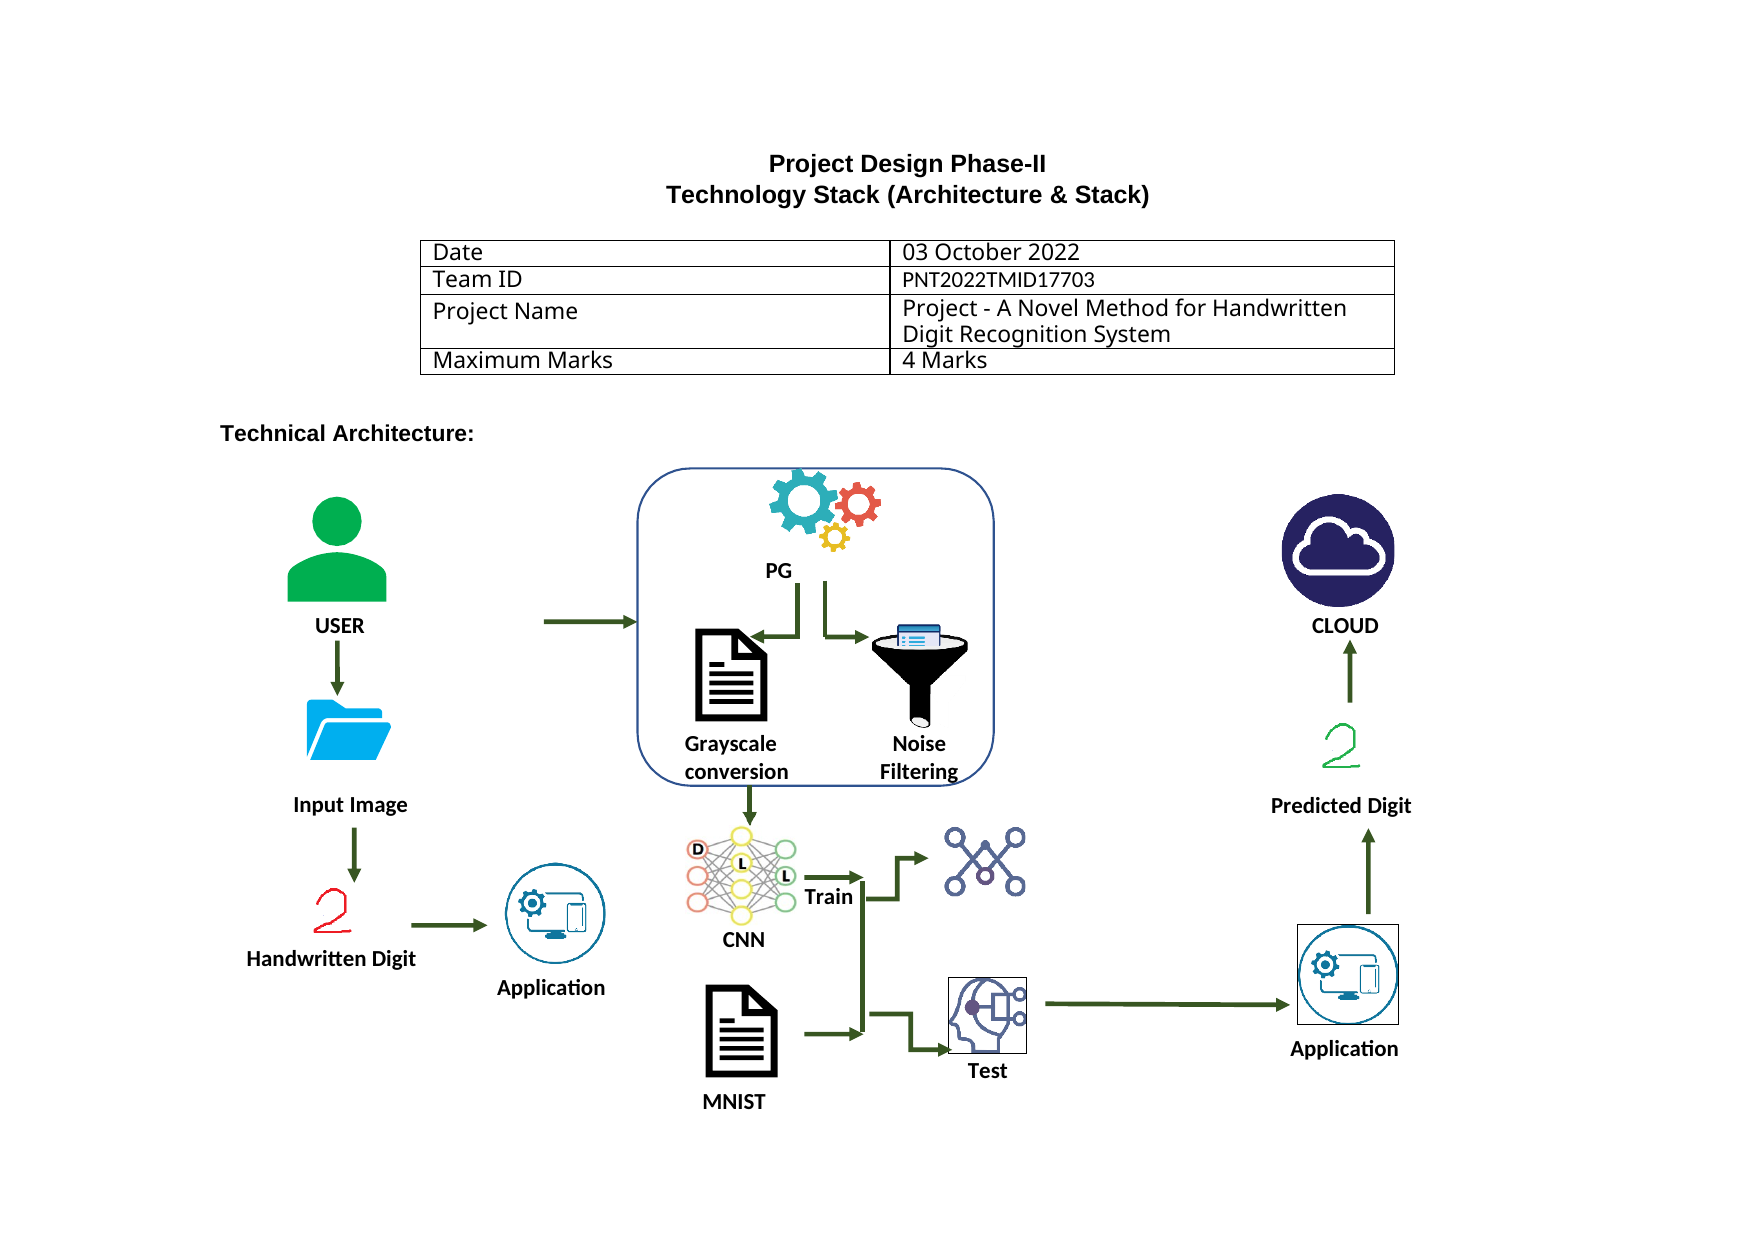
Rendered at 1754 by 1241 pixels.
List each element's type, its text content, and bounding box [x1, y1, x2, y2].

text MNIST [139, 1087, 765, 1115]
text Technical Architecture: [220, 420, 1641, 447]
picture [944, 826, 1026, 897]
text USER CLOUD [315, 494, 1641, 639]
text Application [1288, 1034, 1401, 1062]
picture [872, 639, 968, 728]
picture [769, 468, 881, 494]
table_cell Project - A Novel Method for Handwritten Digit Recognition System [891, 295, 1394, 348]
picture [1281, 494, 1395, 607]
picture [685, 785, 797, 926]
picture [1298, 925, 1398, 1024]
text Application [497, 973, 1029, 1001]
table_cell Maximum Marks [421, 349, 889, 374]
picture [949, 1001, 1026, 1053]
picture [504, 862, 606, 964]
picture [1322, 723, 1361, 768]
picture [313, 888, 352, 933]
table_header Date [421, 241, 889, 266]
text Handwritten Digit [139, 944, 416, 972]
table_cell PNT2022TMID17703 [891, 267, 1394, 294]
text Test [769, 1056, 1008, 1084]
table_cell Team ID [421, 267, 889, 294]
table_cell 4 Marks [891, 349, 1394, 374]
title Project Design Phase-II Technology Stack (Architecture & Stack) [666, 149, 1150, 209]
table_header 03 October 2022 [891, 241, 1394, 266]
text Predicted Digit [1271, 791, 1641, 819]
table_cell Project Name [421, 295, 889, 348]
text Input Image [139, 790, 408, 818]
